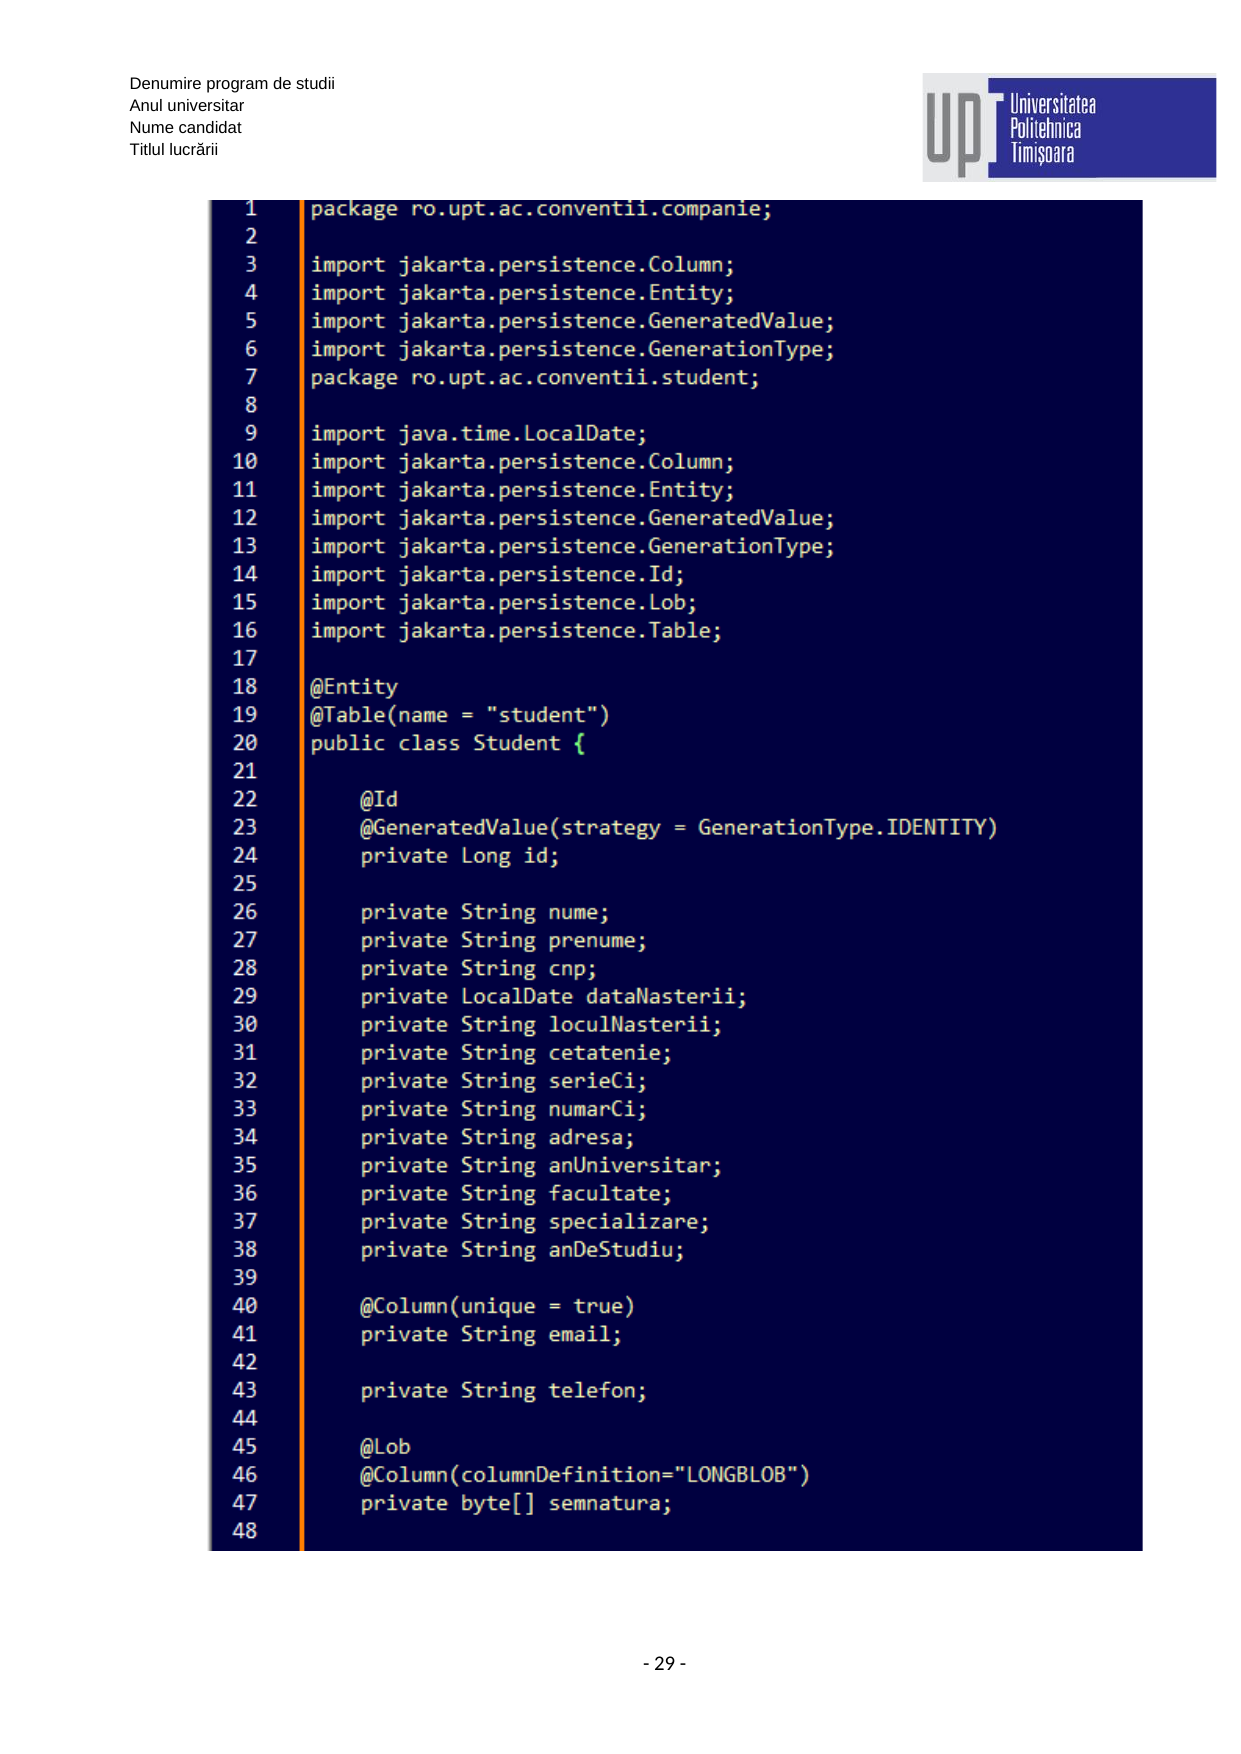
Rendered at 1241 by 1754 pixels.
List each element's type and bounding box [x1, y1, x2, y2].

picture [206, 200, 1143, 1551]
picture [922, 73, 1217, 182]
